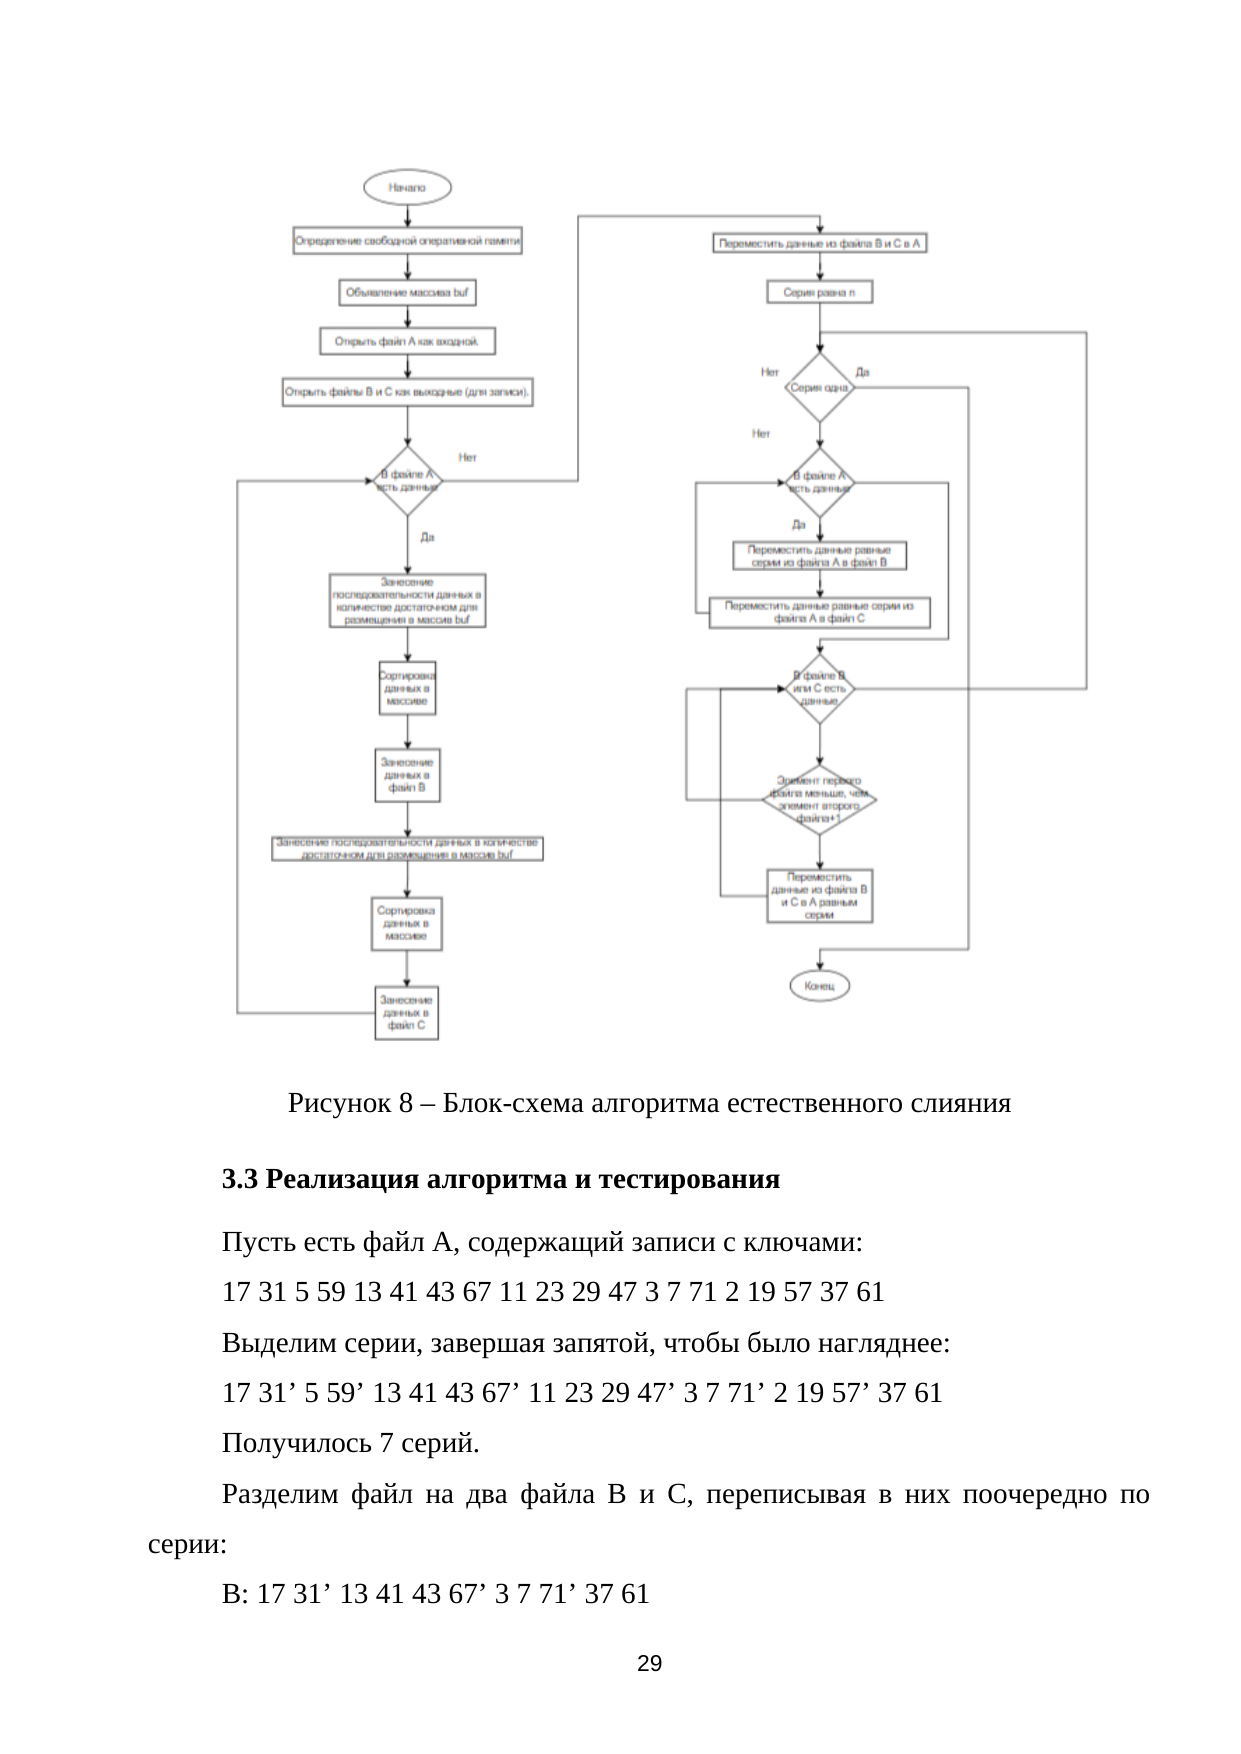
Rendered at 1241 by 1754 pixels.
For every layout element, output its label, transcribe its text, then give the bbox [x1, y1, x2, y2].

text Выделим серии, завершая запятой, чтобы было нагляднее: [148, 1325, 1152, 1358]
subtitle 3.3 Реализация алгоритма и тестирования [148, 1161, 1152, 1195]
picture [147, 118, 1152, 1073]
text Пусть есть файл А, содержащий записи с ключами: [148, 1224, 1152, 1258]
text Разделим файл на два файла В и С, переписывая в них поочередно по серии: [148, 1476, 1152, 1560]
text 17 31’ 5 59’ 13 41 43 67’ 11 23 29 47’ 3 7 71’ 2 19 57’ 37 61 [148, 1375, 1152, 1409]
text B: 17 31’ 13 41 43 67’ 3 7 71’ 37 61 [148, 1576, 1152, 1610]
text Рисунок 8 – Блок-схема алгоритма естественного слияния [148, 1085, 1152, 1119]
text Получилось 7 серий. [148, 1426, 1152, 1459]
text 17 31 5 59 13 41 43 67 11 23 29 47 3 7 71 2 19 57 37 61 [148, 1274, 1152, 1308]
